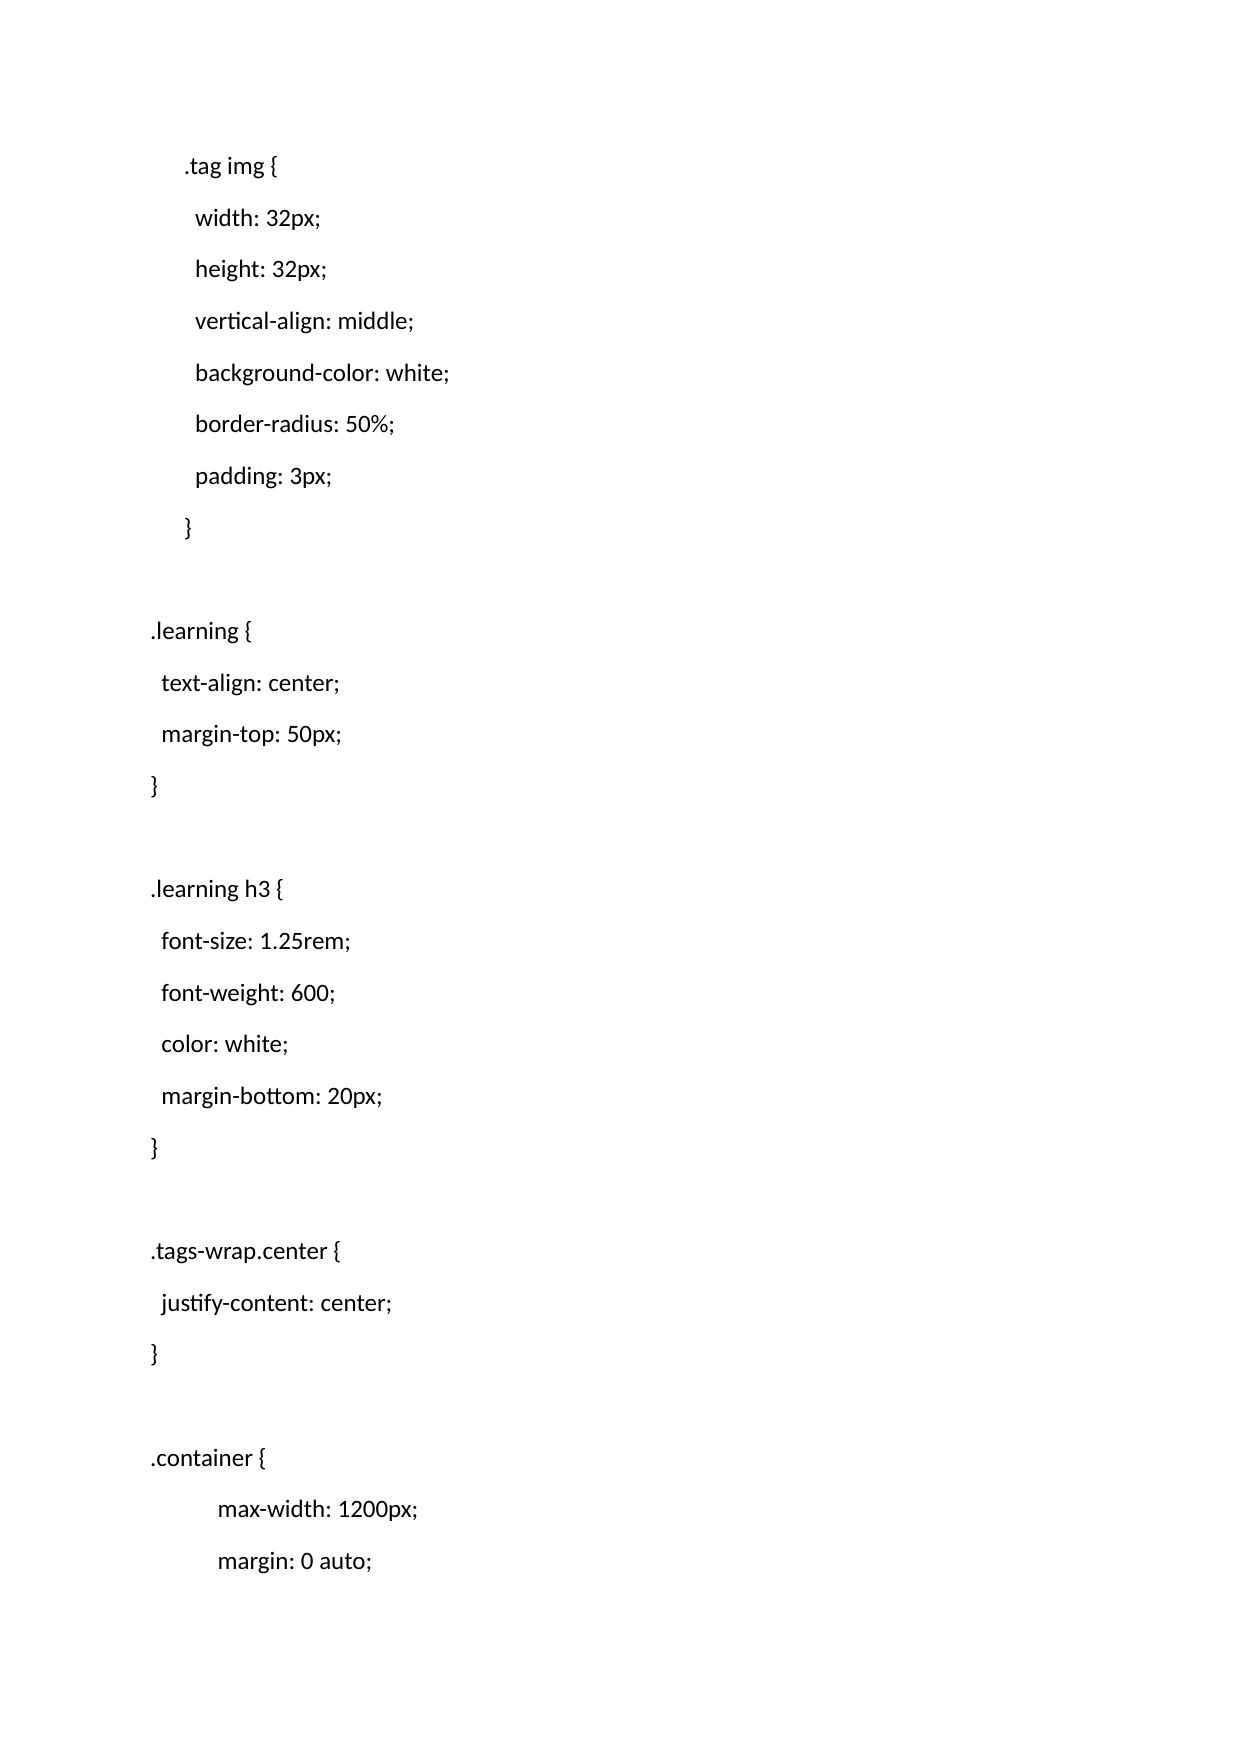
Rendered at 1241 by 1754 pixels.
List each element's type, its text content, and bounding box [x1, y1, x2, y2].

text .tags-wrap.center { [150, 1235, 1090, 1266]
text border-radius: 50%; [150, 408, 1090, 439]
text .learning h3 { [150, 873, 1090, 904]
text background-color: white; [150, 357, 1090, 387]
text .container { [150, 1442, 1090, 1472]
text color: white; [150, 1028, 1090, 1059]
text } [150, 512, 1090, 542]
text margin-top: 50px; [150, 718, 1090, 749]
text padding: 3px; [150, 460, 1090, 491]
text height: 32px; [150, 253, 1090, 284]
text text-align: center; [150, 667, 1090, 697]
text margin-bottom: 20px; [150, 1080, 1090, 1111]
text font-weight: 600; [150, 977, 1090, 1007]
text .tag img { [150, 150, 1090, 181]
text .learning { [150, 615, 1090, 646]
text vertical-align: middle; [150, 305, 1090, 336]
text } [150, 1338, 1090, 1369]
text justify-content: center; [150, 1287, 1090, 1317]
text max-width: 1200px; [150, 1493, 1090, 1524]
text margin: 0 auto; [150, 1545, 1090, 1576]
text width: 32px; [150, 202, 1090, 232]
text font-size: 1.25rem; [150, 925, 1090, 956]
text } [150, 1132, 1090, 1162]
text } [150, 770, 1090, 801]
